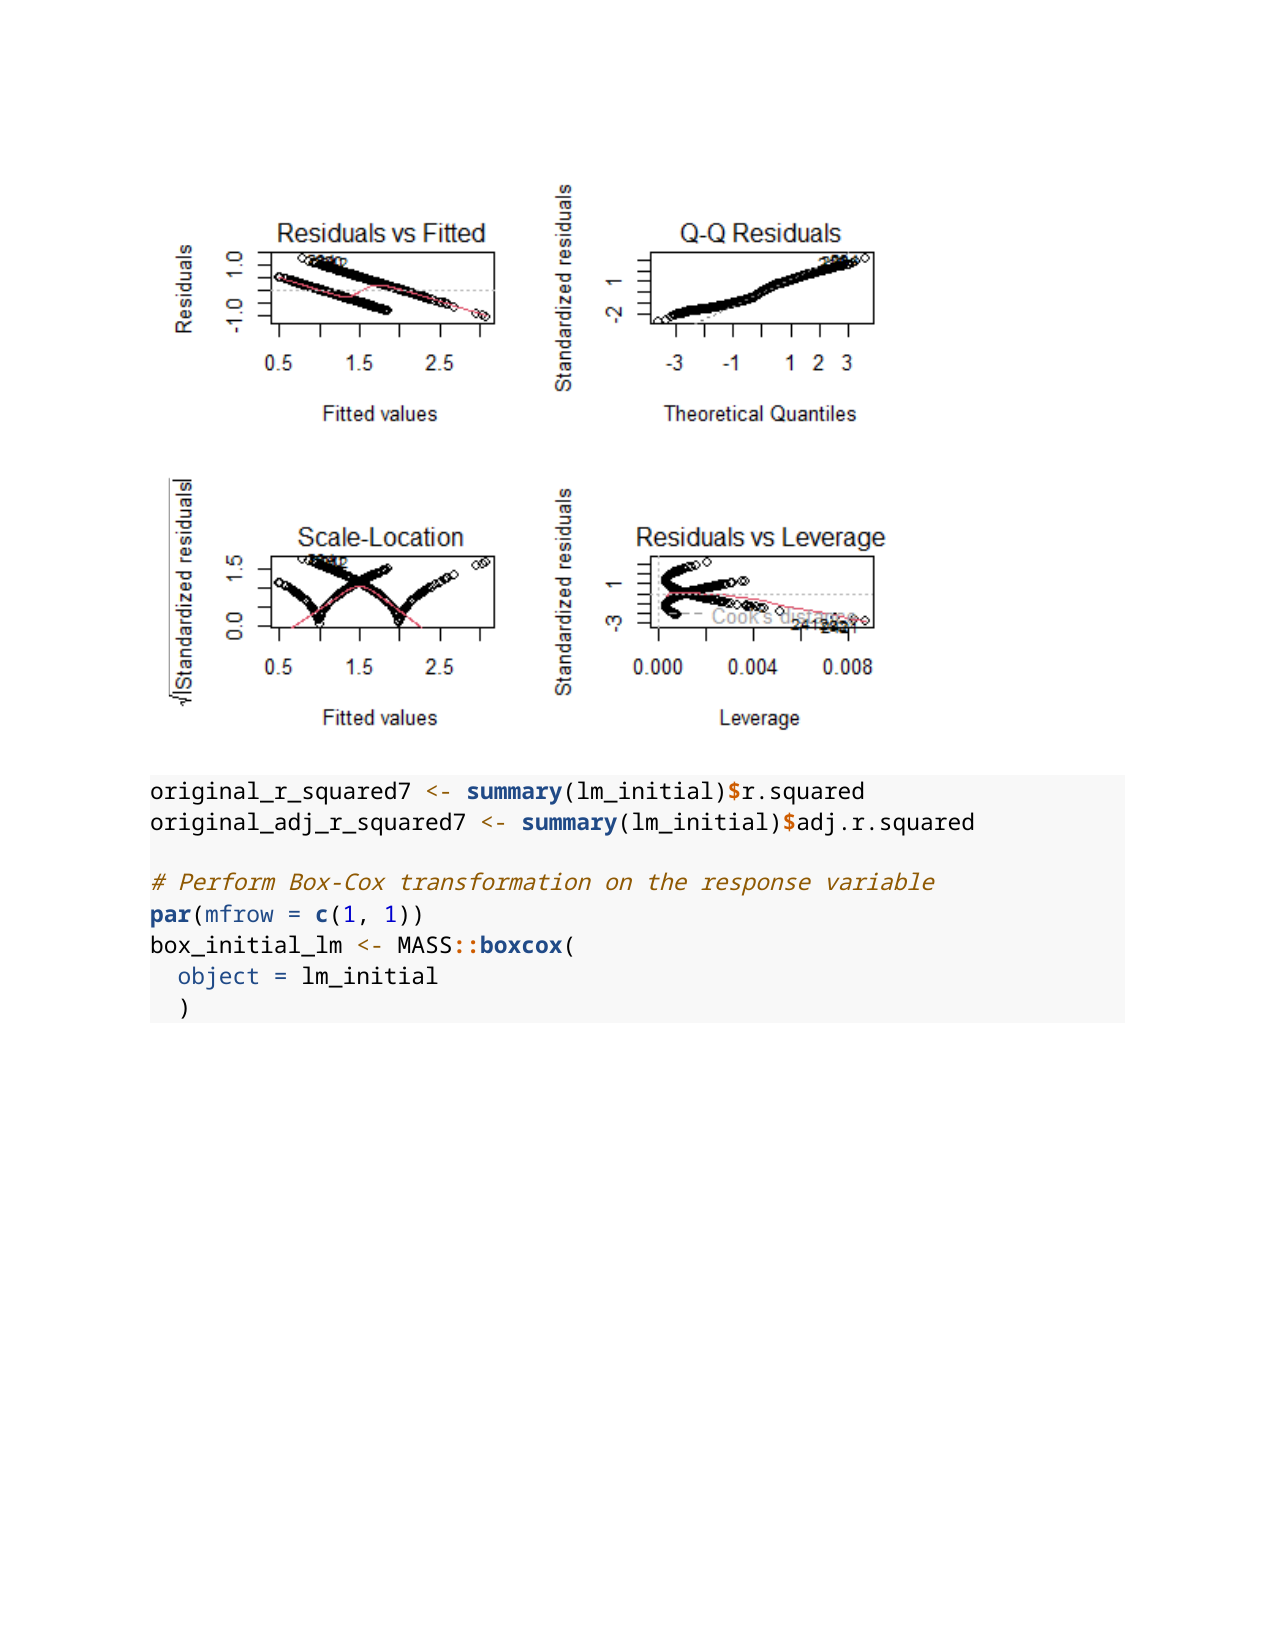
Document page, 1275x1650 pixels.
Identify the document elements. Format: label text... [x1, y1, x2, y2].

text original_r_squared7 <- summary(lm_initial)$r.squared original_adj_r_squared7 <- summary(lm_initial)$adj.r.squared # Perform Box-Cox transformation on the response variable par(mfrow = c(1, 1)) box_initial_lm <- MASS::boxcox( object = lm_initial ) [150, 775, 1125, 1023]
picture [168, 150, 927, 757]
